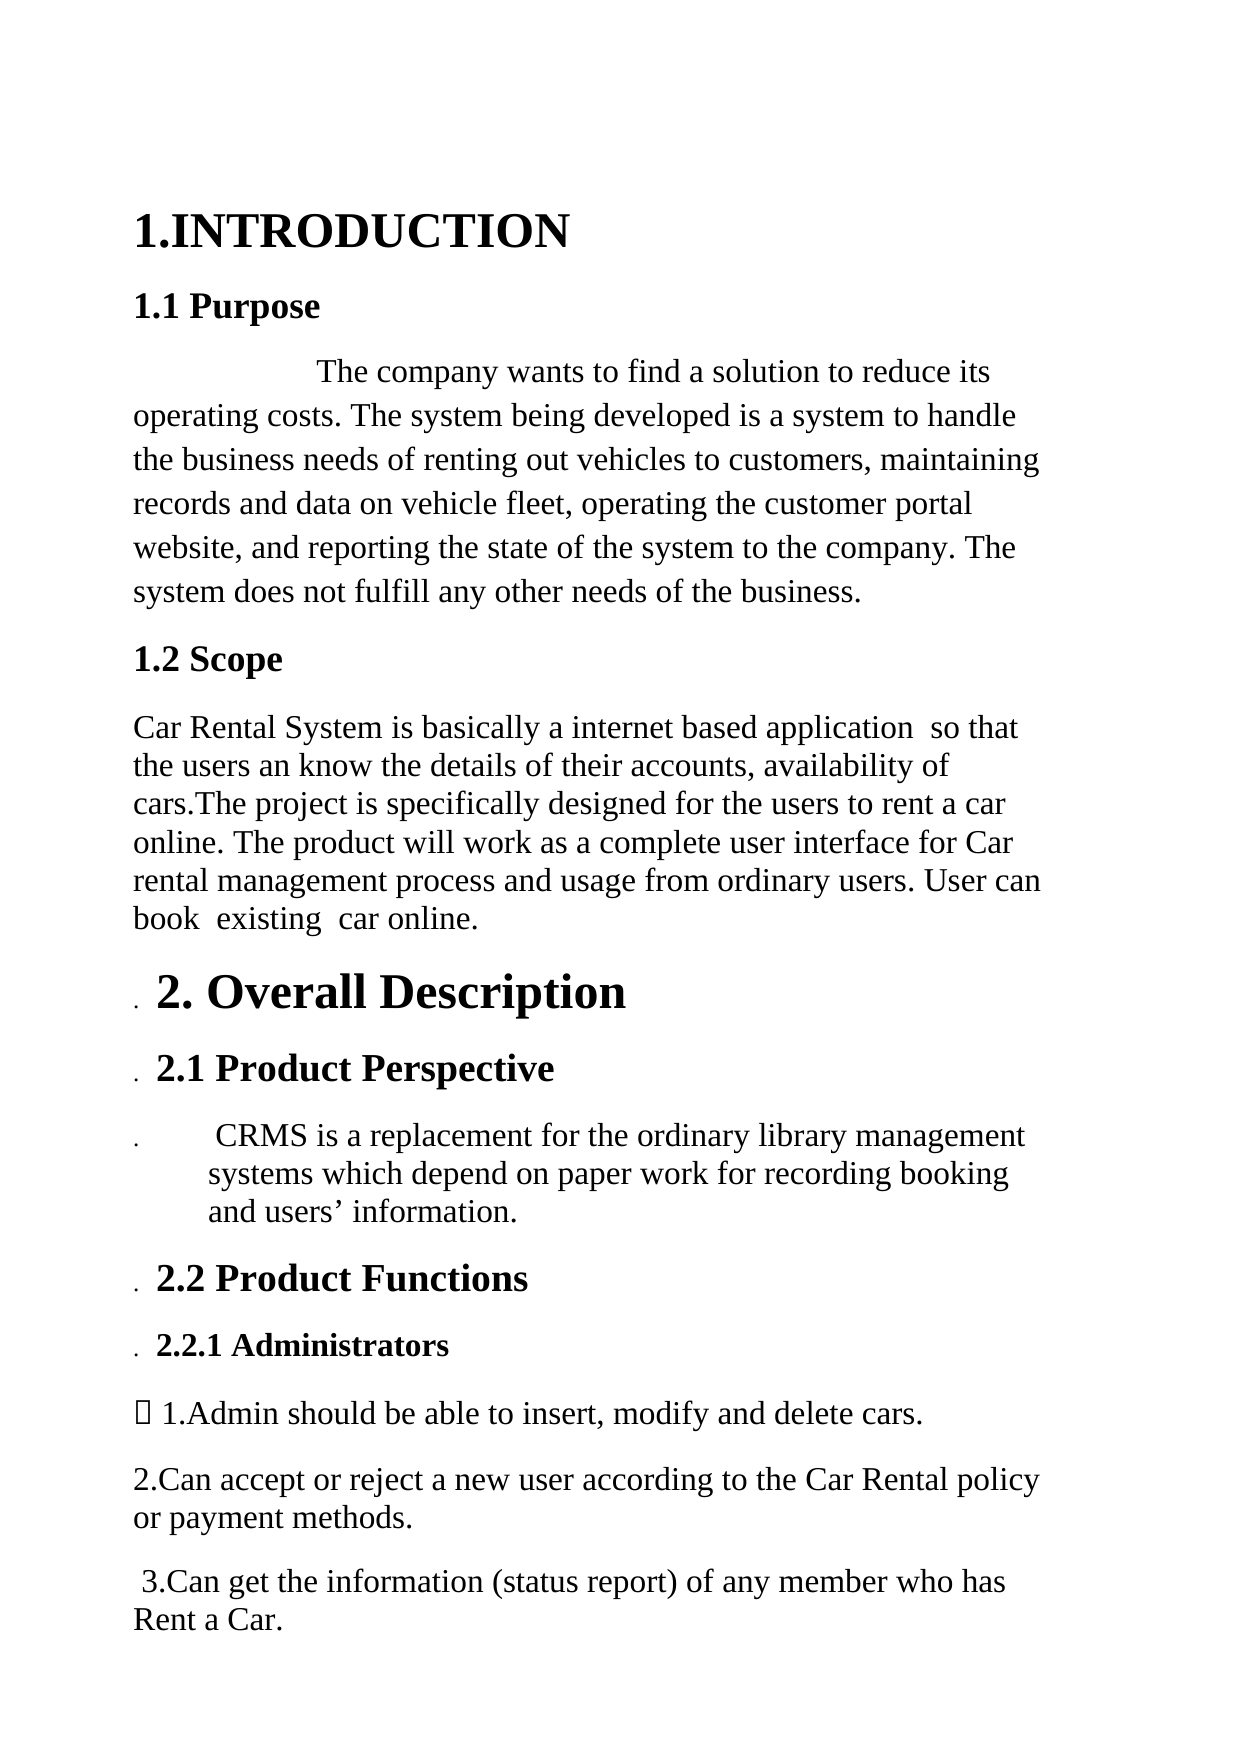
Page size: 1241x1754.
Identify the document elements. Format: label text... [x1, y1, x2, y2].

text Car Rental System is basically a internet based application so that the users an know the details of their accounts, availability of cars.The project is specifically designed for the users to rent a car online. The product will work as a complete user interface for Car rental management process and usage from ordinary users. User can book existing car online. [133, 707, 1064, 937]
list 2. Overall Description [133, 962, 1064, 1019]
text 2.Can accept or reject a new user according to the Car Rental policy or payment methods. [133, 1459, 1064, 1536]
list 􏰀 1.Admin should be able to insert, modify and delete cars. [0, 1389, 1064, 1434]
text 1.1 Purpose [133, 283, 1064, 326]
list 2.2.1 Administrators [133, 1325, 1064, 1364]
text 3.Can get the information (status report) of any member who has Rent a Car. [133, 1561, 1064, 1637]
text The company wants to find a solution to reduce its operating costs. The system being developed is a system to handle the business needs of renting out vehicles to customers, maintaining records and data on vehicle fleet, operating the customer portal website, and reporting the state of the system to the company. The system does not fulfill any other needs of the business. [133, 351, 1064, 610]
list 2.1 Product Perspective [133, 1044, 1064, 1090]
text 1.INTRODUCTION [133, 201, 1064, 258]
text 1.2 Scope [133, 636, 1064, 679]
list CRMS is a replacement for the ordinary library management systems which depend on paper work for recording booking and users’ information. [133, 1115, 1064, 1230]
list 2.2 Product Functions [133, 1255, 1064, 1300]
